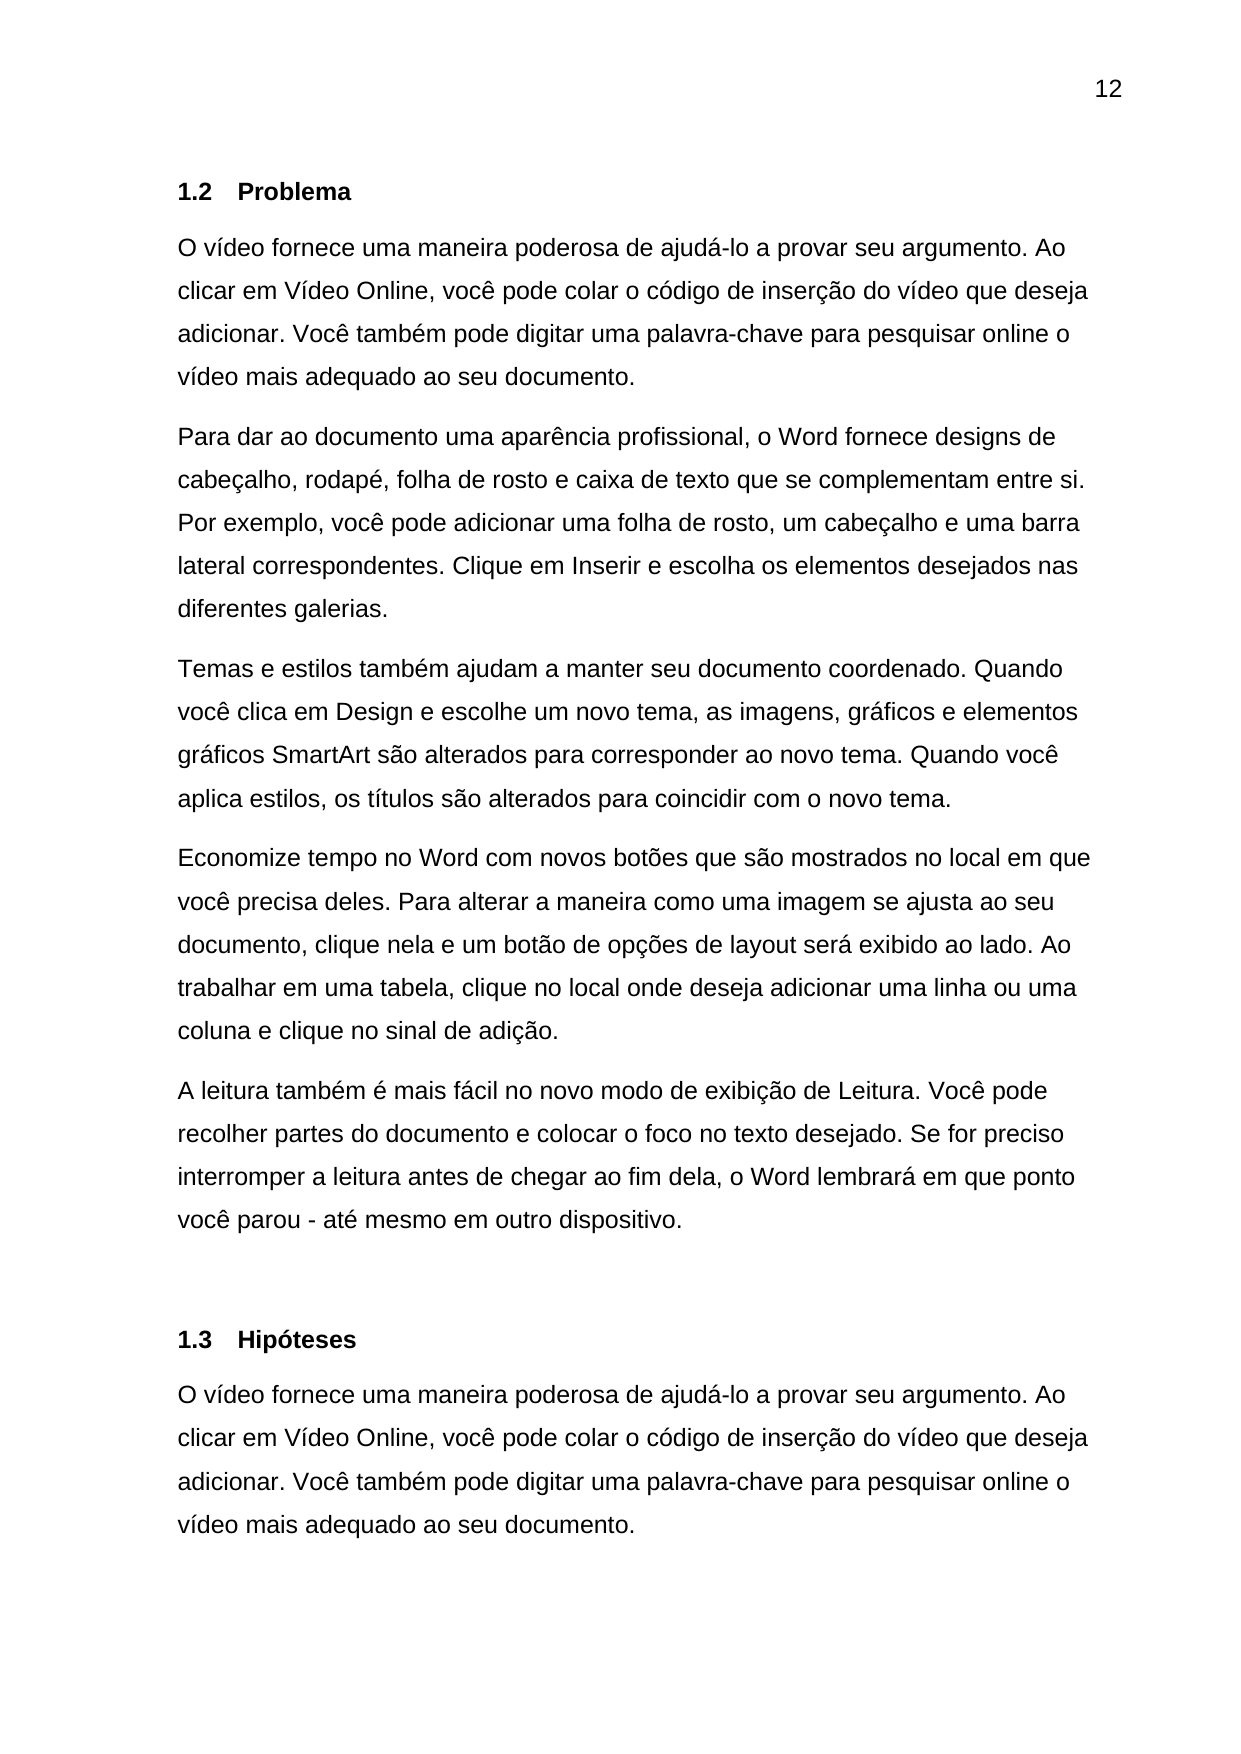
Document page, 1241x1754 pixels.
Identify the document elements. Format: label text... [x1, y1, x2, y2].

text Para dar ao documento uma aparência profissional, o Word fornece designs de cabeçalho, rodapé, folha de rosto e caixa de texto que se complementam entre si. Por exemplo, você pode adicionar uma folha de rosto, um cabeçalho e uma barra lateral correspondentes. Clique em Inserir e escolha os elementos desejados nas diferentes galerias. [177, 422, 1122, 623]
subtitle Hipóteses [177, 1325, 1122, 1353]
subtitle Problema [177, 177, 1122, 206]
text Temas e estilos também ajudam a manter seu documento coordenado. Quando você clica em Design e escolhe um novo tema, as imagens, gráficos e elementos gráficos SmartArt são alterados para corresponder ao novo tema. Quando você aplica estilos, os títulos são alterados para coincidir com o novo tema. [177, 654, 1122, 812]
text Economize tempo no Word com novos botões que são mostrados no local em que você precisa deles. Para alterar a maneira como uma imagem se ajusta ao seu documento, clique nela e um botão de opções de layout será exibido ao lado. Ao trabalhar em uma tabela, clique no local onde deseja adicionar uma linha ou uma coluna e clique no sinal de adição. [177, 843, 1122, 1045]
text A leitura também é mais fácil no novo modo de exibição de Leitura. Você pode recolher partes do documento e colocar o foco no texto desejado. Se for preciso interromper a leitura antes de chegar ao fim dela, o Word lembrará em que ponto você parou - até mesmo em outro dispositivo. [177, 1076, 1122, 1234]
